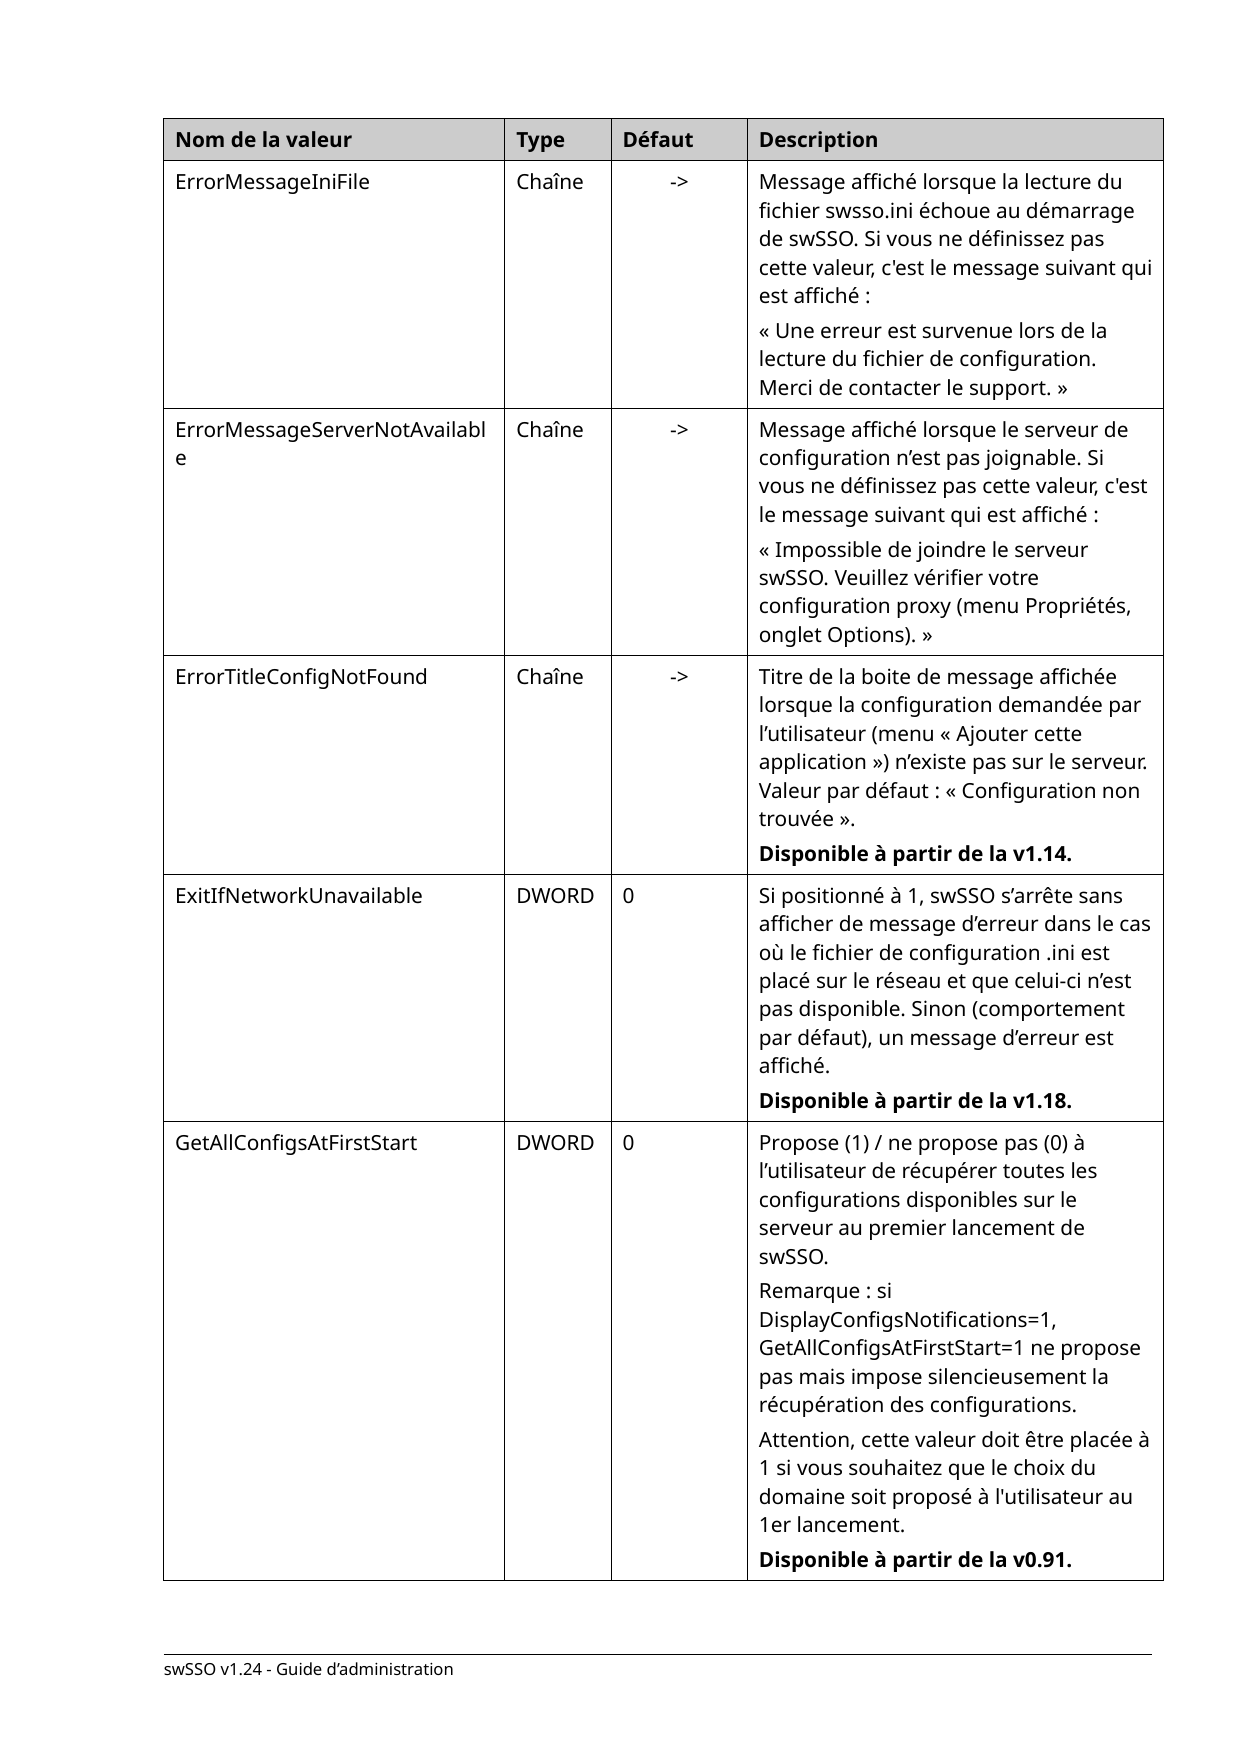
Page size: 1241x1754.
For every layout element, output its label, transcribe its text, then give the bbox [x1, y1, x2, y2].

table_cell ExitIfNetworkUnavailable [164, 875, 504, 1121]
table_cell -> [612, 656, 747, 873]
table_cell DWORD [505, 875, 611, 1121]
table_cell ErrorMessageIniFile [164, 161, 504, 407]
table_cell Chaîne [505, 161, 611, 407]
table_cell Si positionné à 1, swSSO s’arrête sans afficher de message d’erreur dans le cas où le fichier de configuration .ini est placé sur le réseau et que celui-ci n’est pas disponible. Sinon (comportement par défaut), un message d’erreur est affiché. Disponible à partir de la v1.18. [748, 875, 1163, 1121]
table_header Nom de la valeur [164, 119, 504, 160]
table_cell Message affiché lorsque le serveur de configuration n’est pas joignable. Si vous ne définissez pas cette valeur, c'est le message suivant qui est affiché : « Impossible de joindre le serveur swSSO. Veuillez vérifier votre configuration proxy (menu Propriétés, onglet Options). » [748, 409, 1163, 655]
table_cell Chaîne [505, 656, 611, 873]
table_cell -> [612, 409, 747, 655]
table_cell 0 [612, 1122, 747, 1580]
table_cell 0 [612, 875, 747, 1121]
table_cell Chaîne [505, 409, 611, 655]
table_header Type [505, 119, 611, 160]
table_cell Message affiché lorsque la lecture du fichier swsso.ini échoue au démarrage de swSSO. Si vous ne définissez pas cette valeur, c'est le message suivant qui est affiché : « Une erreur est survenue lors de la lecture du fichier de configuration. Merci de contacter le support. » [748, 161, 1163, 407]
table_header Défaut [612, 119, 747, 160]
table_header Description [748, 119, 1163, 160]
table_cell Titre de la boite de message affichée lorsque la configuration demandée par l’utilisateur (menu « Ajouter cette application ») n’existe pas sur le serveur. Valeur par défaut : « Configuration non trouvée ». Disponible à partir de la v1.14. [748, 656, 1163, 873]
table_cell -> [612, 161, 747, 407]
table_cell Propose (1) / ne propose pas (0) à l’utilisateur de récupérer toutes les configurations disponibles sur le serveur au premier lancement de swSSO. Remarque : si DisplayConfigsNotifications=1, GetAllConfigsAtFirstStart=1 ne propose pas mais impose silencieusement la récupération des configurations. Attention, cette valeur doit être placée à 1 si vous souhaitez que le choix du domaine soit proposé à l'utilisateur au 1er lancement. Disponible à partir de la v0.91. [748, 1122, 1163, 1580]
table_cell ErrorTitleConfigNotFound [164, 656, 504, 873]
table_cell ErrorMessageServerNotAvailable [164, 409, 504, 655]
table_cell GetAllConfigsAtFirstStart [164, 1122, 504, 1580]
table_cell DWORD [505, 1122, 611, 1580]
